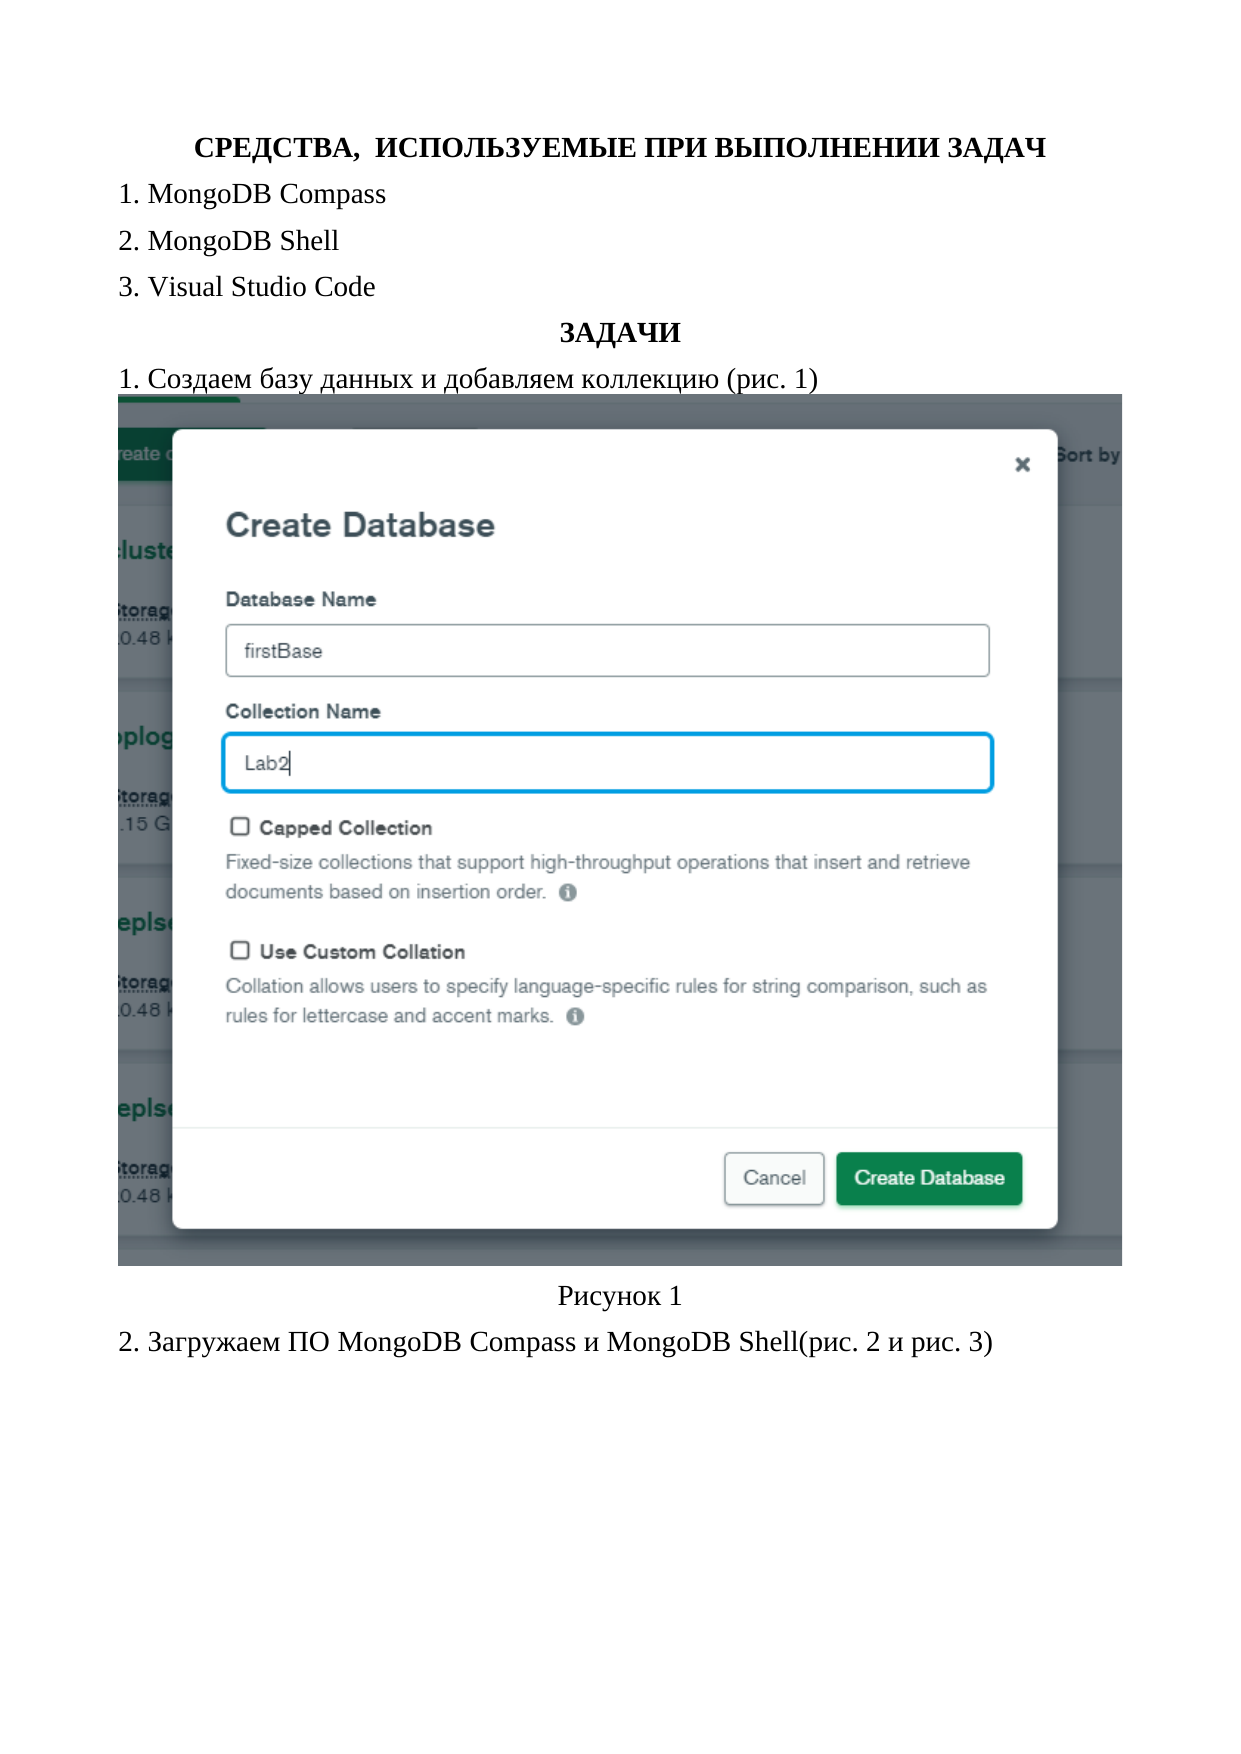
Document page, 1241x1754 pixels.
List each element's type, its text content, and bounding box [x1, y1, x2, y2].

text СРЕДСТВА, ИСПОЛЬЗУЕМЫЕ ПРИ ВЫПОЛНЕНИИ ЗАДАЧ [118, 131, 1122, 164]
text ЗАДАЧИ [118, 315, 1122, 348]
text 2. MongoDB Shell [118, 223, 1122, 256]
text 1. Создаем базу данных и добавляем коллекцию (рис. 1) [118, 361, 1122, 394]
text 3. Visual Studio Code [118, 269, 1122, 302]
text 2. Загружаем ПО MongoDB Compass и MongoDB Shell(рис. 2 и рис. 3) [118, 1324, 1122, 1358]
text 1. MongoDB Compass [118, 177, 1122, 210]
text Рисунок 1 [118, 1266, 1122, 1312]
picture [118, 394, 1123, 1266]
